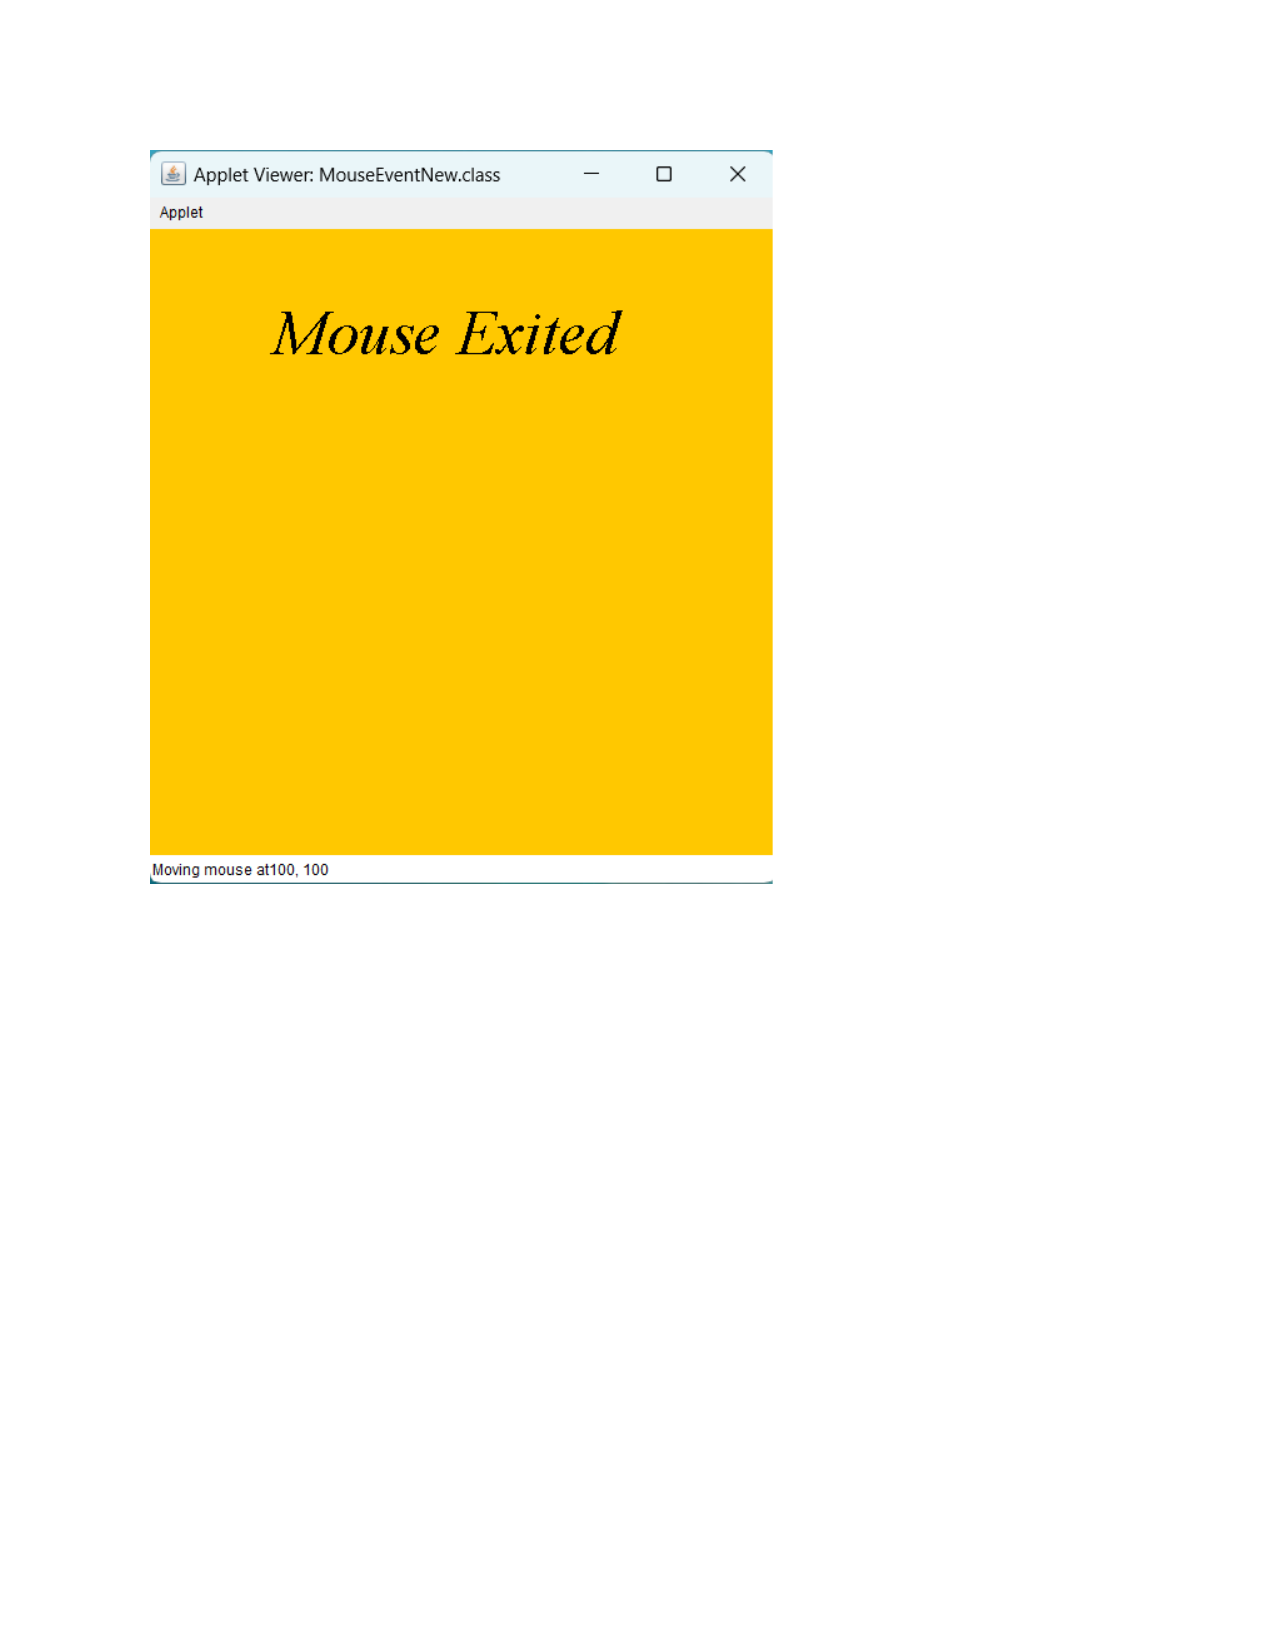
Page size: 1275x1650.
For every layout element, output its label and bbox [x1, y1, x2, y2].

picture [150, 150, 773, 884]
